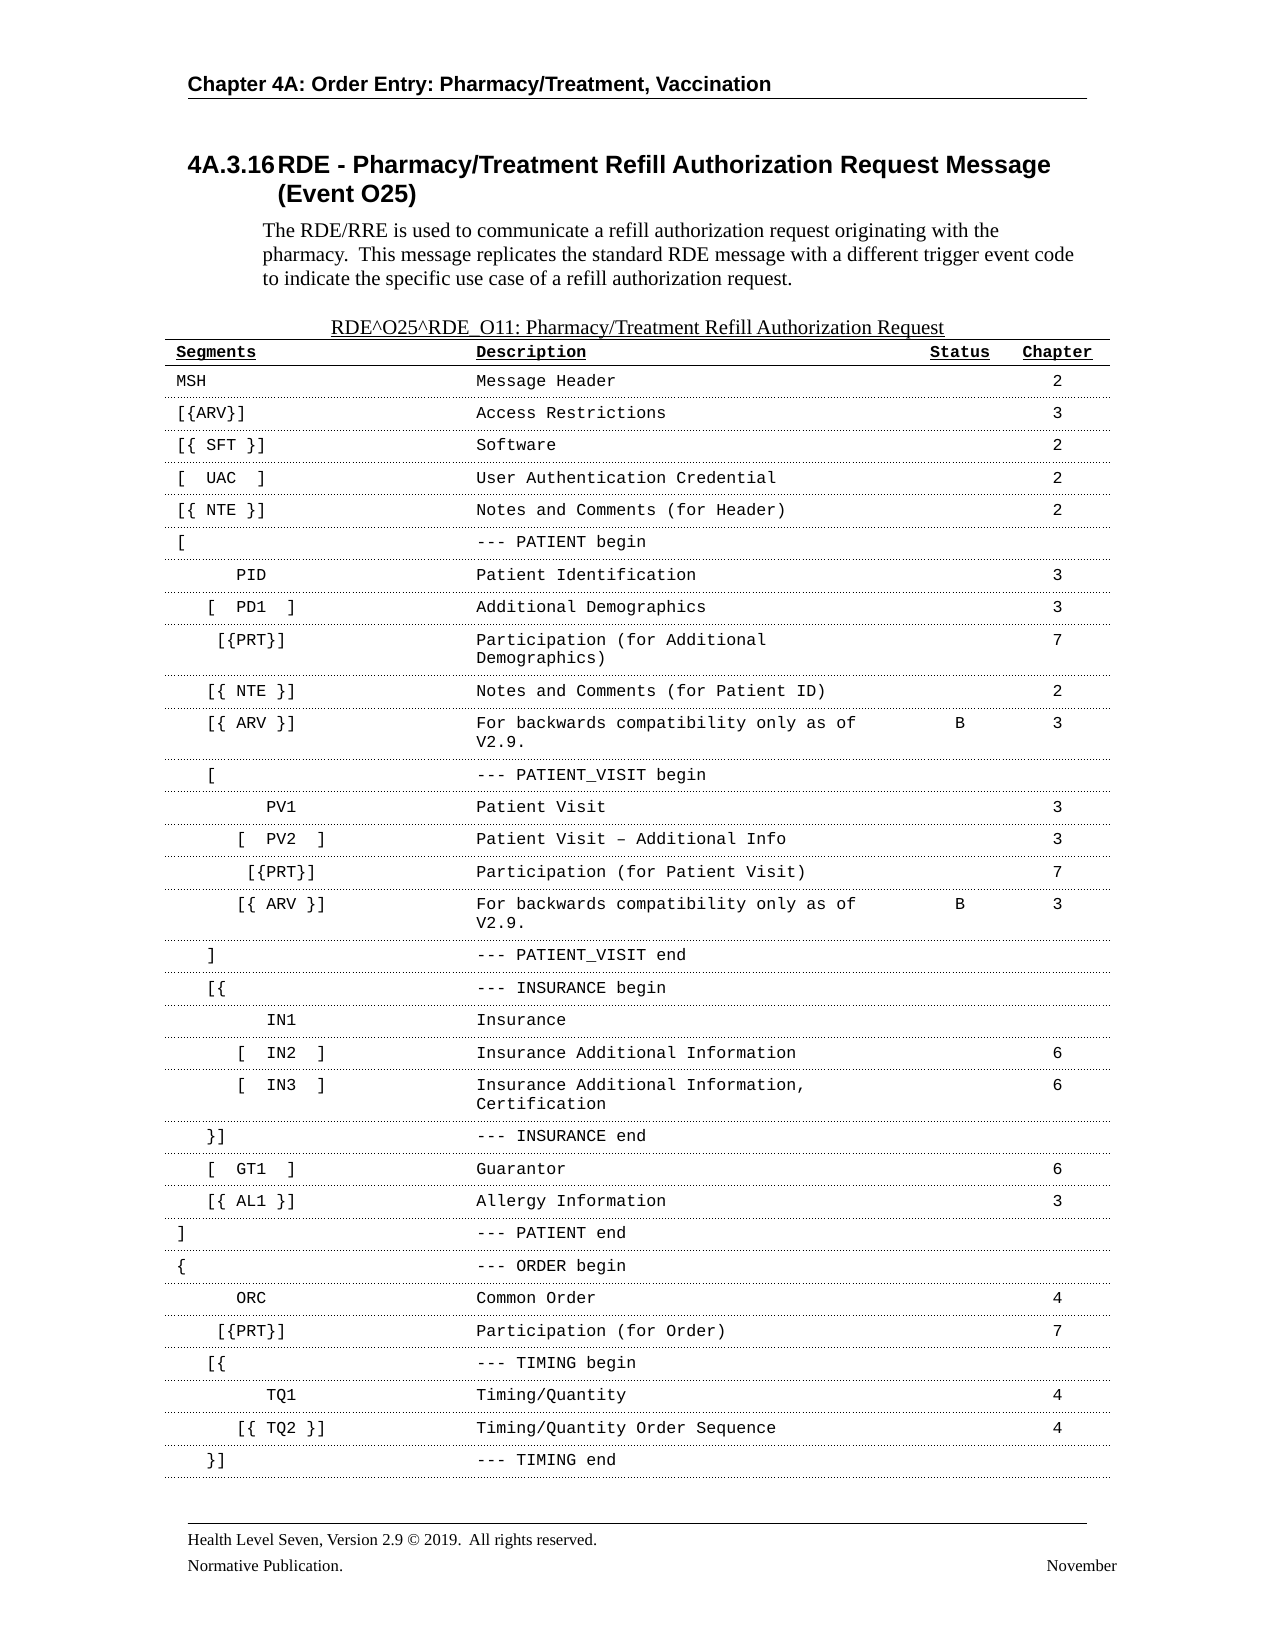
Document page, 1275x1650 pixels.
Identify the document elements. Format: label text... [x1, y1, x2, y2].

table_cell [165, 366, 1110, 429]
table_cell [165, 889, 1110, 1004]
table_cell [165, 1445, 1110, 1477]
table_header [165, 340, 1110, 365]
text RDE^O25^RDE_O11: Pharmacy/Treatment Refill Authorization Request [187, 315, 1087, 339]
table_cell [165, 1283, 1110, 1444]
subtitle RDE - Pharmacy/Treatment Refill Authorization Request Message (Event O25) [187, 150, 1087, 207]
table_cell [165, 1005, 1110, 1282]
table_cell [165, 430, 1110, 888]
text The RDE/RRE is used to communicate a refill authorization request originating with the pharmacy. This message replicates the standard RDE message with a different trigger event code to indicate the specific use case of a refill authorization request. [262, 218, 1087, 290]
